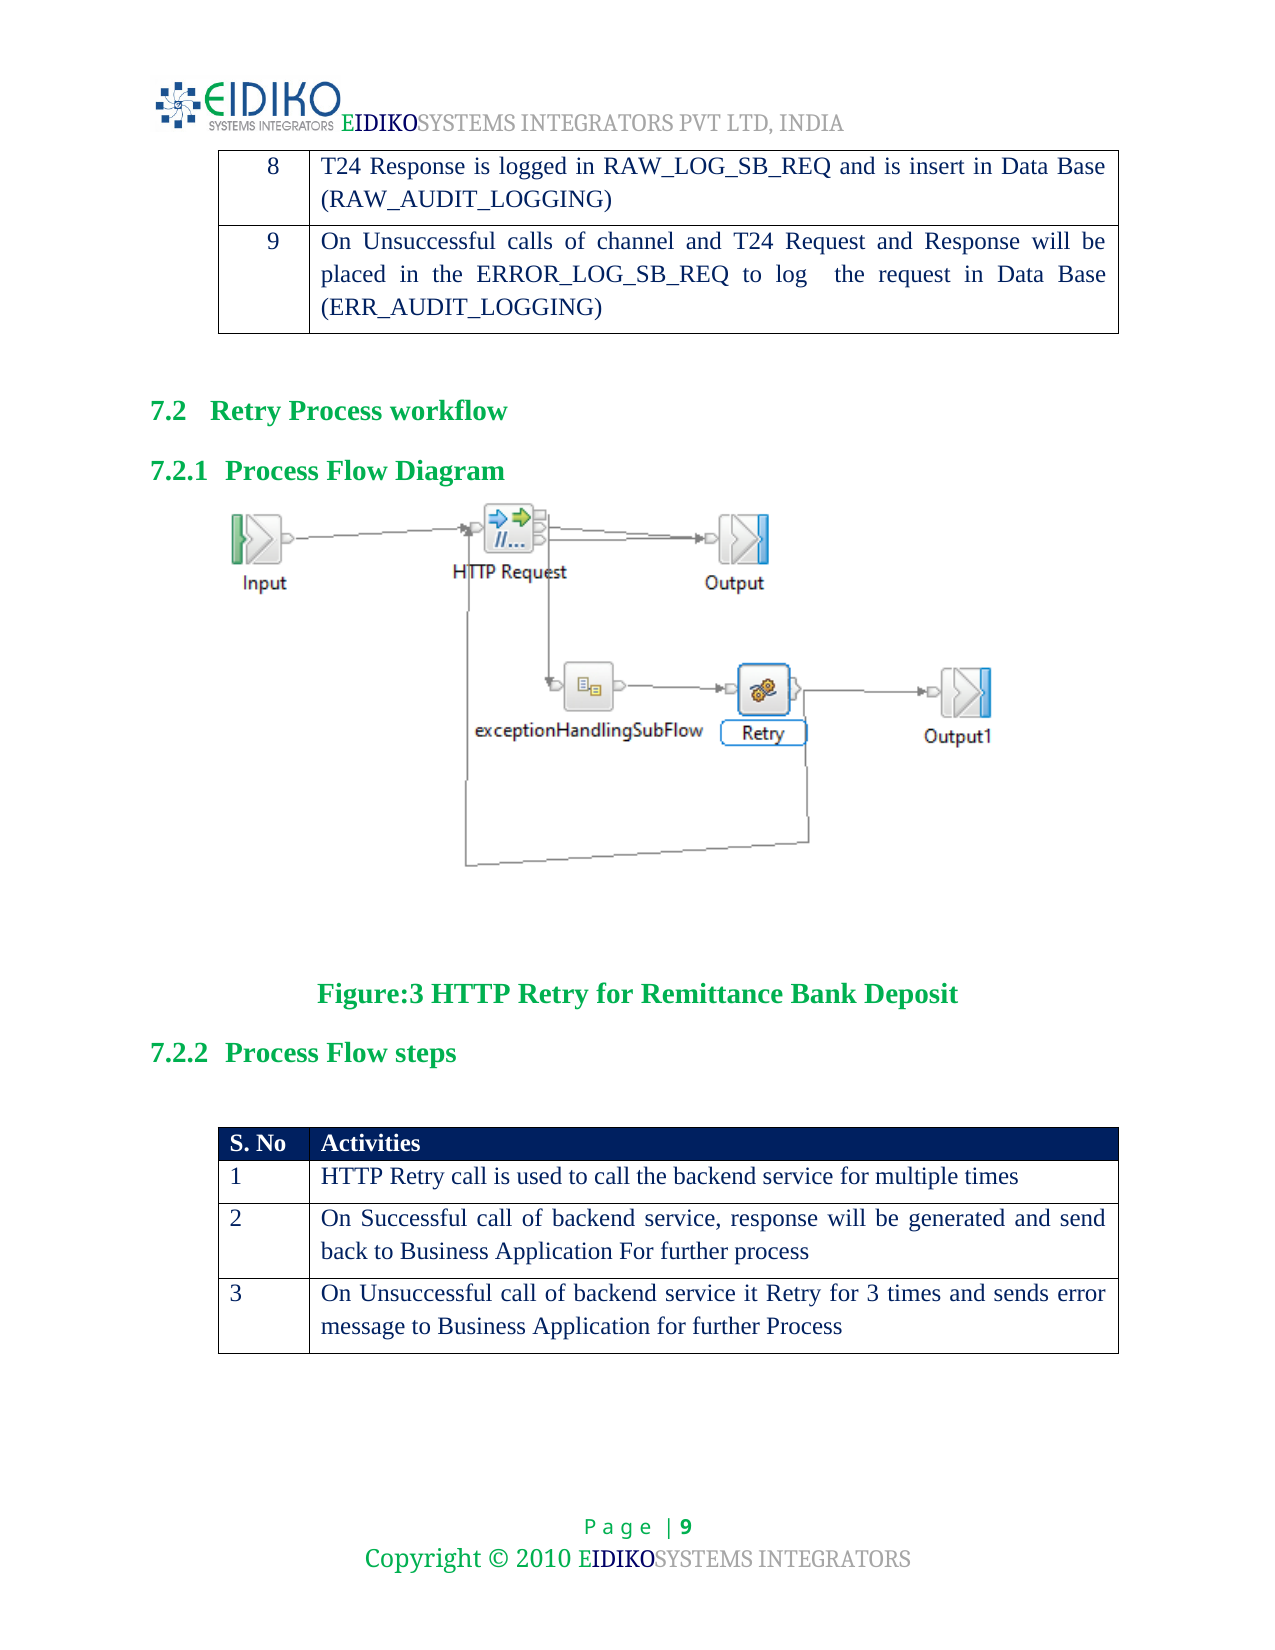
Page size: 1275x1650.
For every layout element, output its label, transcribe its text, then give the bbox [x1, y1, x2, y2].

subtitle Process Flow Diagram [150, 453, 1125, 486]
subtitle Process Flow steps [150, 1035, 1125, 1069]
table_cell 2 [219, 1204, 309, 1277]
table_cell 1 [219, 1161, 309, 1202]
table_cell 3 [219, 1279, 309, 1352]
table_cell 8 [219, 151, 309, 225]
table_header Activities [310, 1128, 1118, 1160]
table_cell HTTP Retry call is used to call the backend service for multiple times [310, 1161, 1118, 1202]
table_cell On Unsuccessful calls of channel and T24 Request and Response will be placed in the ERROR_LOG_SB_REQ to log the request in Data Base (ERR_AUDIT_LOGGING) [310, 226, 1118, 333]
table_cell On Successful call of backend service, response will be generated and send back to Business Application For further process [310, 1204, 1118, 1277]
subtitle Retry Process workflow [150, 393, 1125, 427]
table_cell On Unsuccessful call of backend service it Retry for 3 times and sends error message to Business Application for further Process [310, 1279, 1118, 1352]
table_cell 9 [219, 226, 309, 333]
picture [150, 75, 341, 132]
text Figure:3 HTTP Retry for Remittance Bank Deposit [150, 976, 1125, 1009]
picture [218, 491, 1057, 917]
table_header S. No [219, 1128, 309, 1160]
table_cell T24 Response is logged in RAW_LOG_SB_REQ and is insert in Data Base (RAW_AUDIT_LOGGING) [310, 151, 1118, 225]
